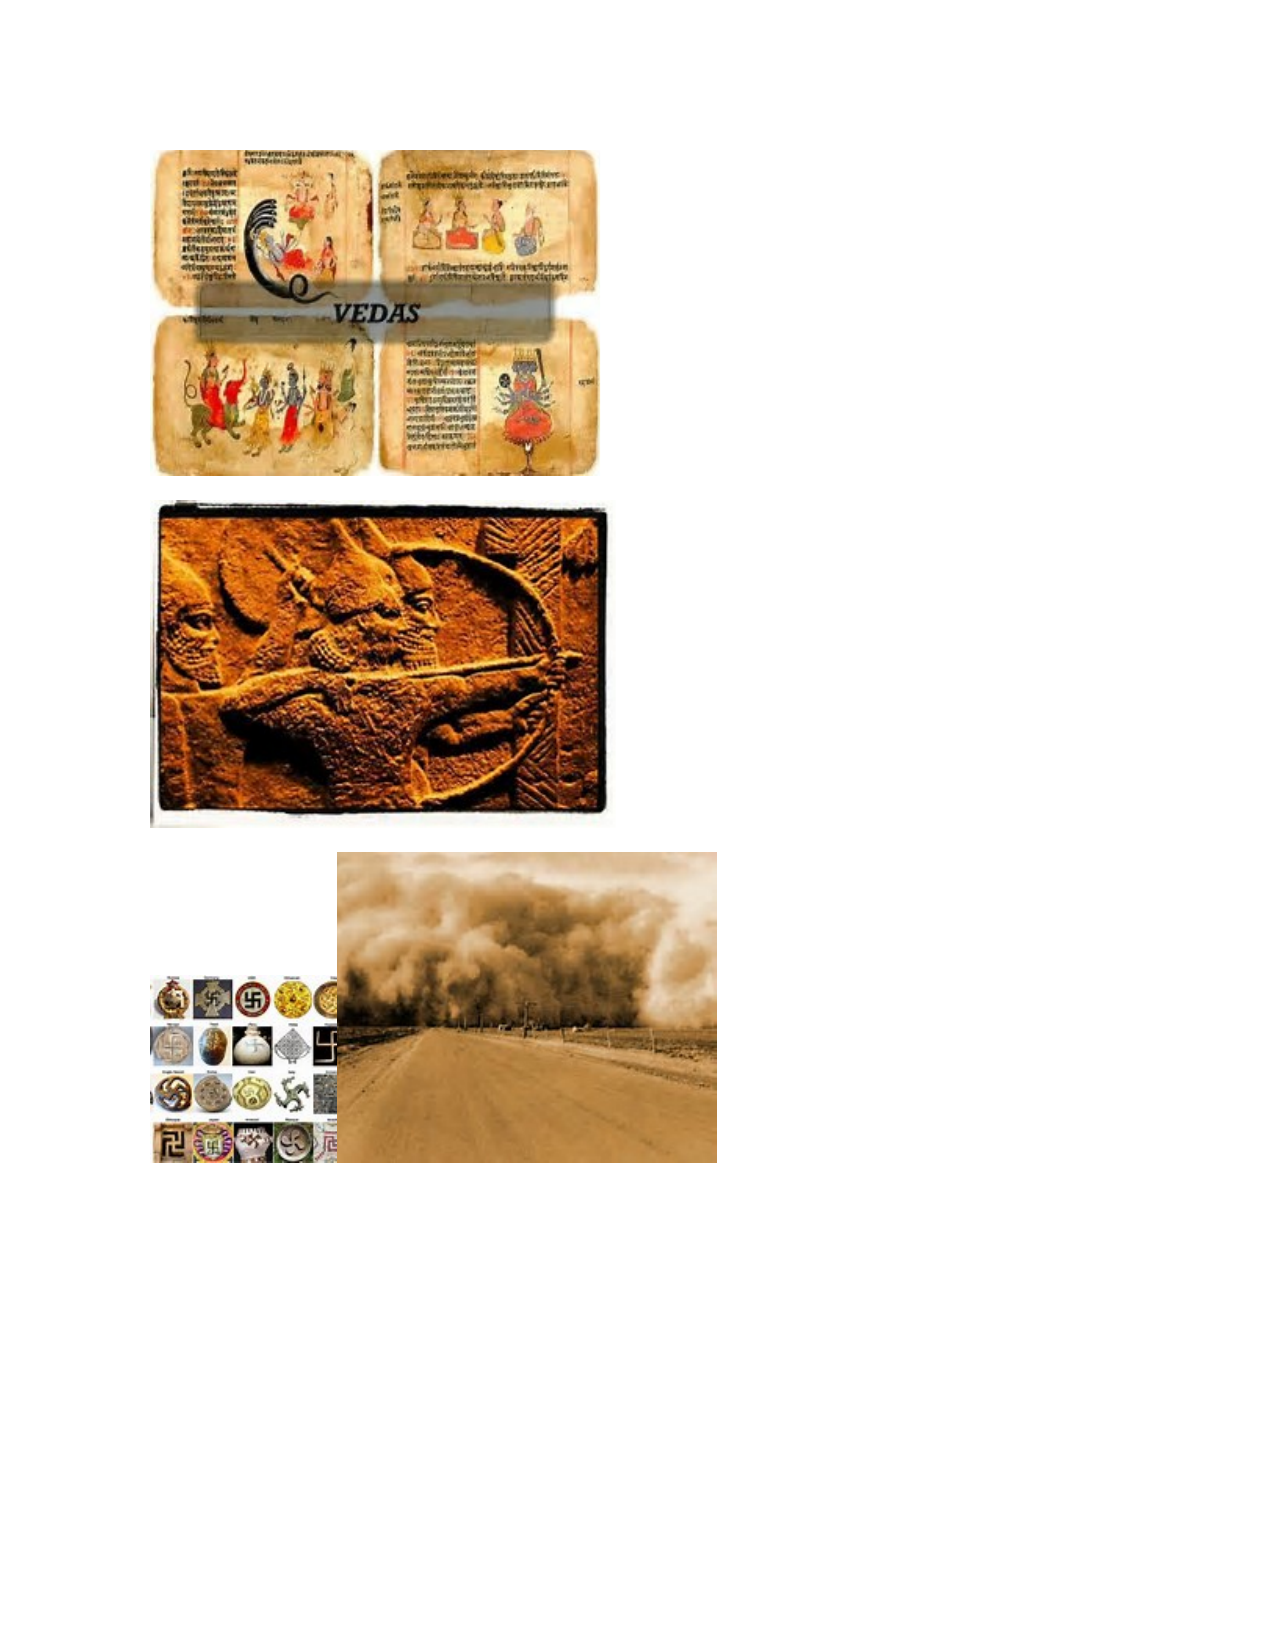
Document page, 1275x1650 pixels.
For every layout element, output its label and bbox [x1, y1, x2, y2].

picture [150, 500, 616, 828]
picture [150, 852, 717, 1163]
picture [150, 150, 600, 476]
